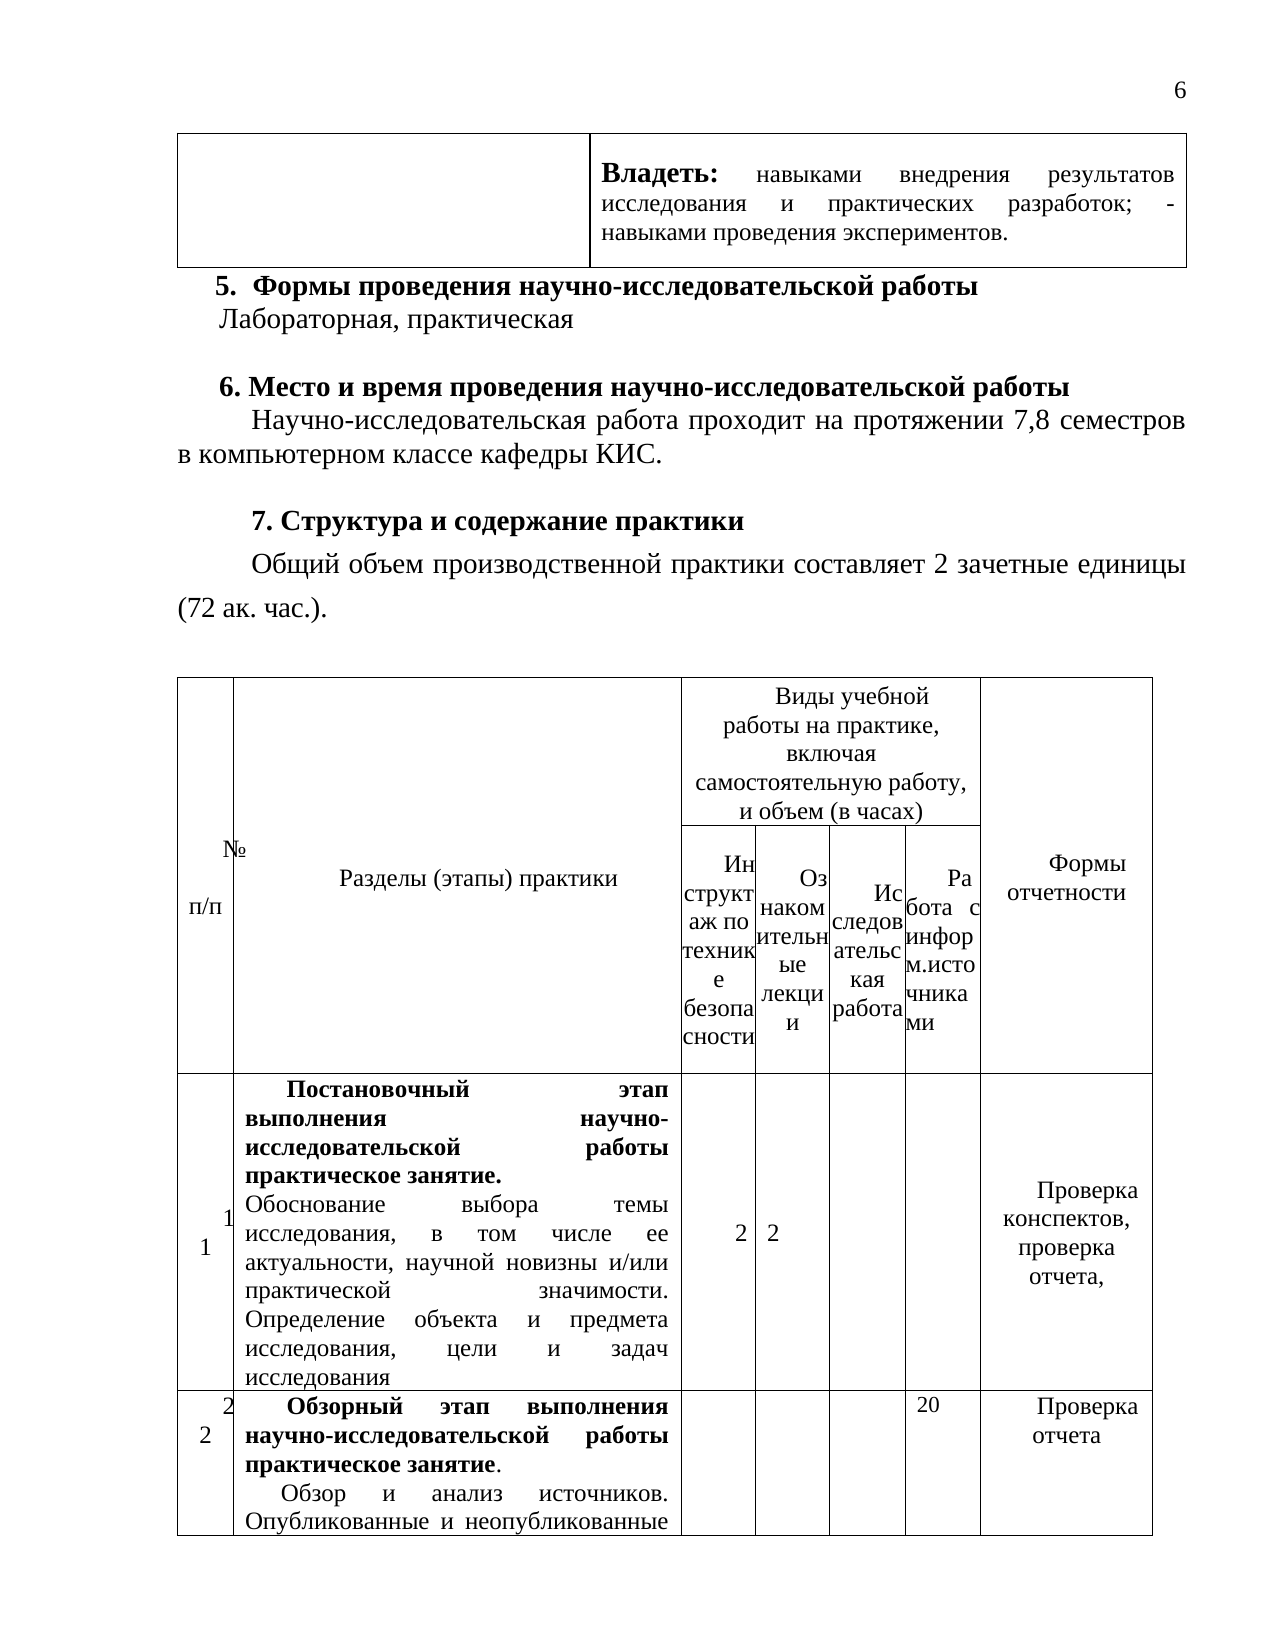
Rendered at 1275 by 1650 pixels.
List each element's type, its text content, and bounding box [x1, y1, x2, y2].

table_header Виды учебной работы на практике, включая самостоятельную работу, и объем (в часах) [682, 678, 980, 825]
table_cell 20 [906, 1391, 980, 1535]
text 7. Структура и содержание практики [177, 503, 1186, 536]
table_cell Владеть: навыками внедрения результатов исследования и практических разработок; - навыками проведения экспериментов. [591, 134, 1186, 267]
text Лабораторная, практическая [177, 302, 1186, 335]
table_cell [756, 1391, 829, 1535]
list Формы проведения научно-исследовательской работы [215, 268, 1186, 302]
table_cell [830, 1391, 905, 1535]
table_cell 2 [756, 1074, 829, 1390]
table_cell [906, 1074, 980, 1390]
table_cell Проверка конспектов, проверка отчета, [981, 1074, 1152, 1390]
table_cell Инструктаж по технике безопасности [682, 826, 755, 1073]
table_cell Постановочный этап выполнения научно-исследовательской работы практическое занятие. Обоснование выбора темы исследования, в том числе ее актуальности, научной новизны и/или практической значимости. Определение объекта и предмета исследования, цели и задач исследования [234, 1074, 681, 1390]
table_cell 11 [178, 1074, 233, 1390]
table_header № п/п [178, 678, 233, 1073]
table_cell Проверка отчета [981, 1391, 1152, 1535]
table_cell [682, 1391, 755, 1535]
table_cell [234, 1391, 681, 1535]
text Общий объем производственной практики составляет 2 зачетные единицы (72 ак. час.). [177, 546, 1186, 623]
table_cell Исследовательская работа [830, 826, 905, 1073]
table_cell [830, 1074, 905, 1390]
table_cell 22 [178, 1391, 233, 1535]
table_header Формы отчетности [981, 678, 1152, 1073]
text 6. Место и время проведения научно-исследовательской работы [177, 369, 1186, 402]
text Научно-исследовательская работа проходит на протяжении 7,8 семестров в компьютерном классе кафедры КИС. [177, 402, 1186, 469]
table_cell Ознакомительные лекции [756, 826, 829, 1073]
table_header Разделы (этапы) практики [234, 678, 681, 1073]
table_cell Работа с информ.источниками [906, 826, 980, 1073]
table_cell 2 [682, 1074, 755, 1390]
